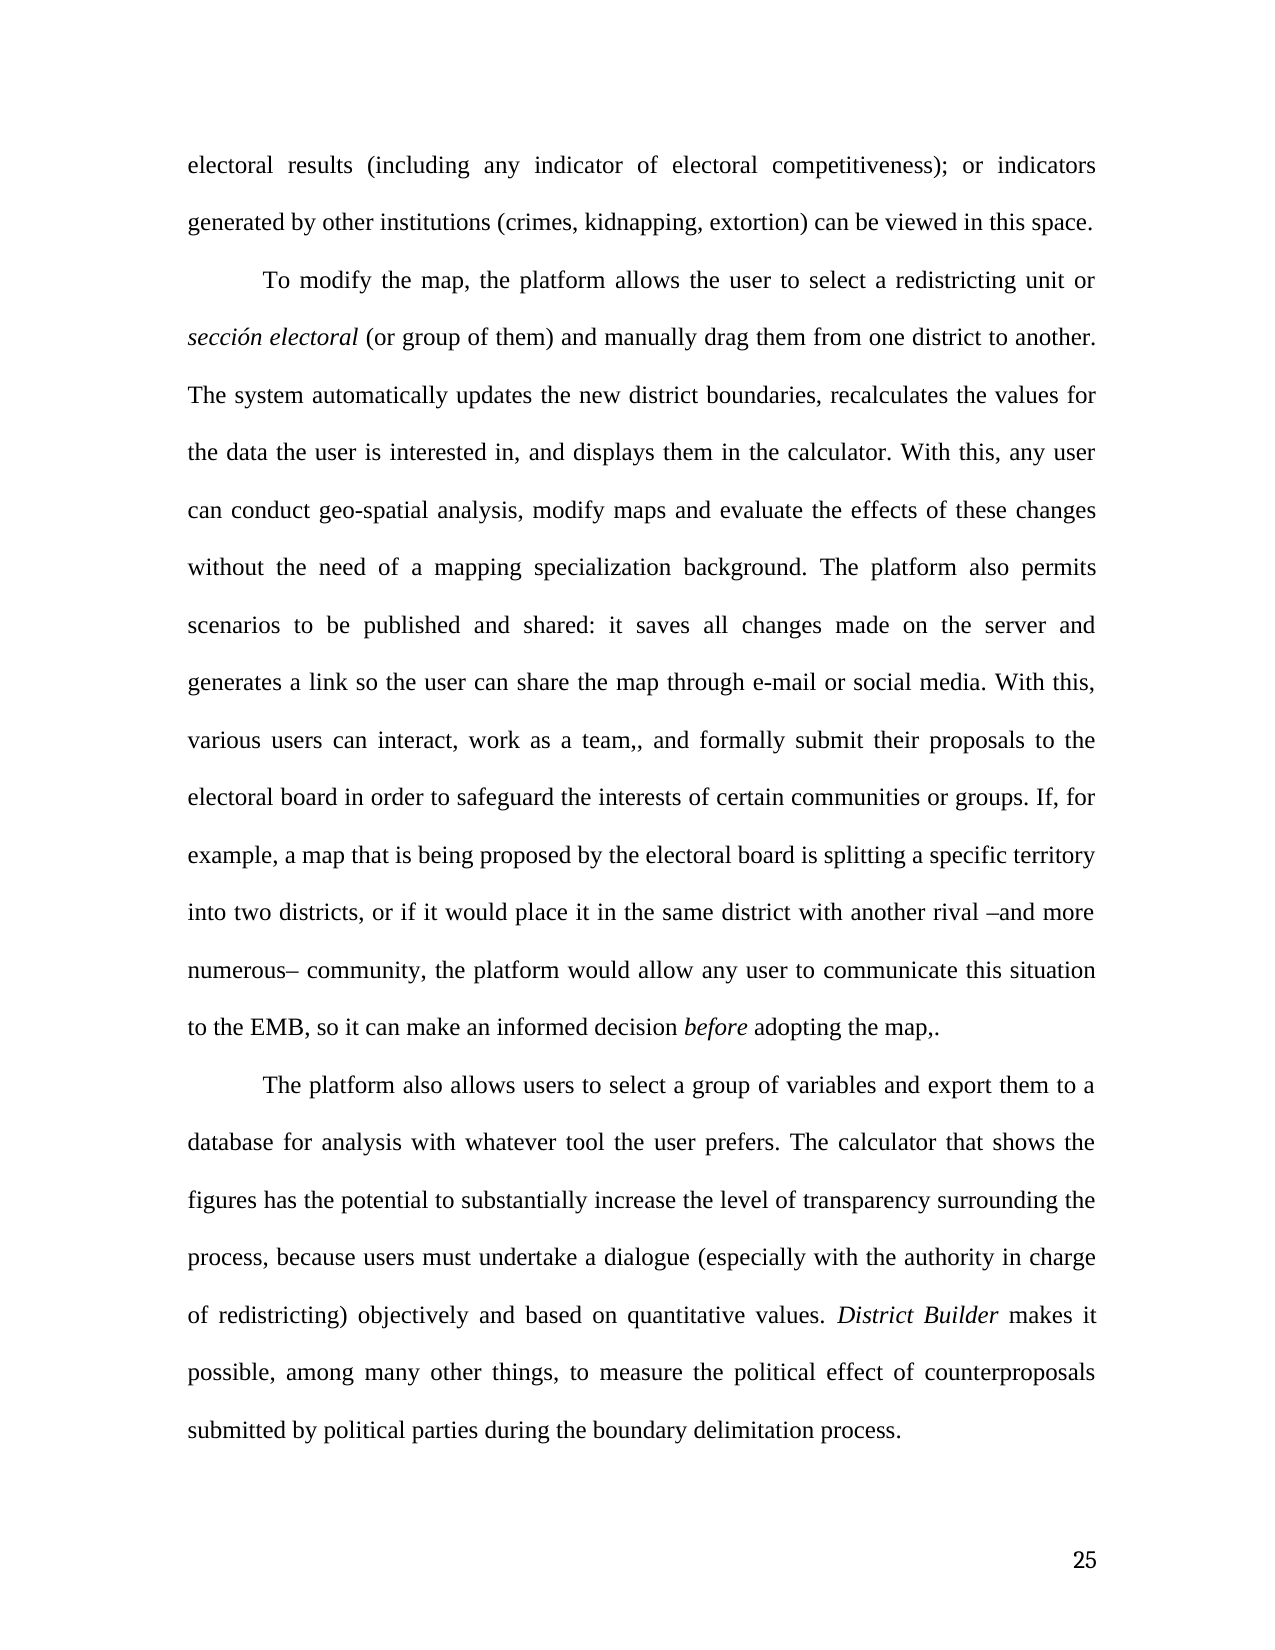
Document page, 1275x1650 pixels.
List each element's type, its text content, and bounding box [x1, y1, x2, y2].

text The platform also allows users to select a group of variables and export them to a database for analysis with whatever tool the user prefers. The calculator that shows the figures has the potential to substantially increase the level of transparency surrounding the process, because users must undertake a dialogue (especially with the authority in charge of redistricting) objectively and based on quantitative values. District Builder makes it possible, among many other things, to measure the political effect of counterproposals submitted by political parties during the boundary delimitation process. [187, 1070, 1097, 1444]
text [187, 150, 1097, 236]
text To modify the map, the platform allows the user to select a redistricting unit or sección electoral (or group of them) and manually drag them from one district to another. The system automatically updates the new district boundaries, recalculates the values for the data the user is interested in, and displays them in the calculator. With this, any user can conduct geo-spatial analysis, modify maps and evaluate the effects of these changes without the need of a mapping specialization background. The platform also permits scenarios to be published and shared: it saves all changes made on the server and generates a link so the user can share the map through e-mail or social media. With this, various users can interact, work as a team,, and formally submit their proposals to the electoral board in order to safeguard the interests of certain communities or groups. If, for example, a map that is being proposed by the electoral board is splitting a specific territory into two districts, or if it would place it in the same district with another rival –and more numerous– community, the platform would allow any user to communicate this situation to the EMB, so it can make an informed decision before adopting the map,. [187, 265, 1097, 1041]
